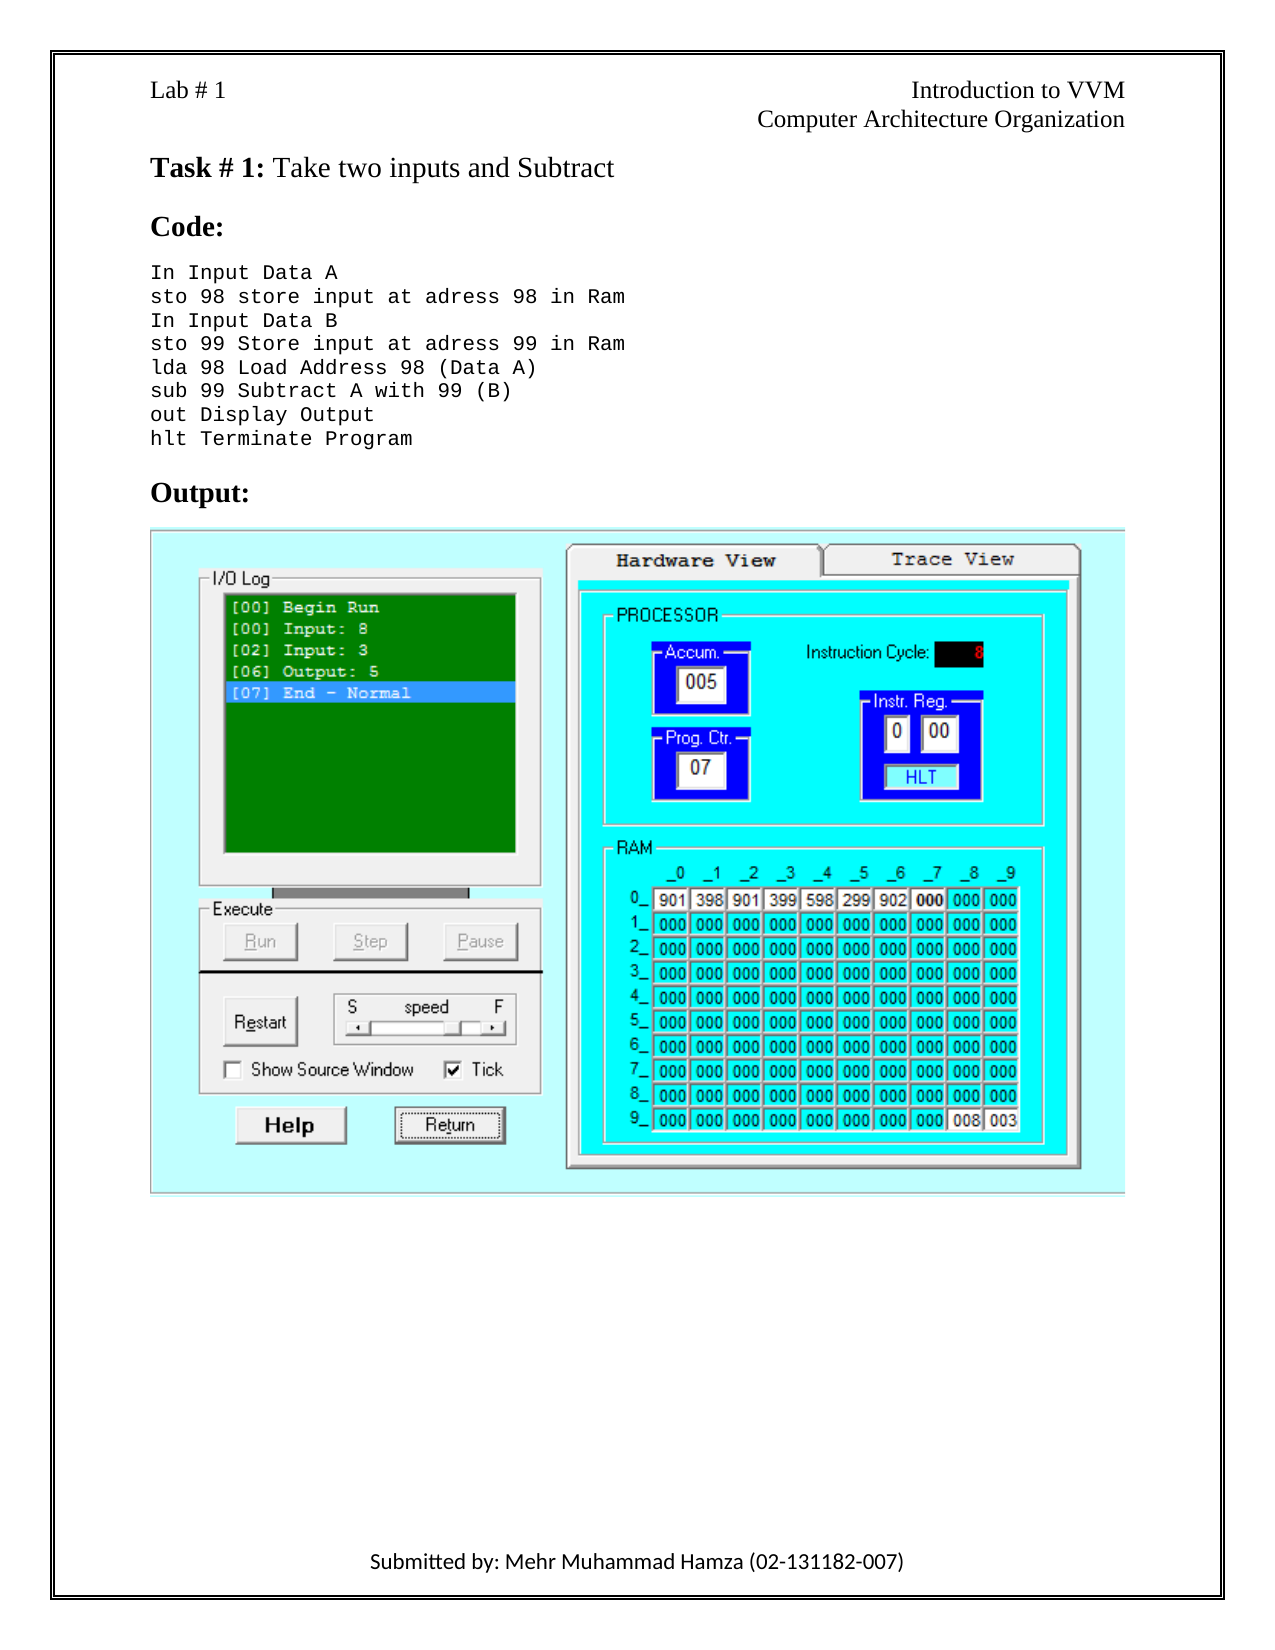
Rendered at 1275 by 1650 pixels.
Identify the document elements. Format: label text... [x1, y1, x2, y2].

text out Display Output [150, 404, 1125, 428]
text In Input Data A [150, 262, 1125, 286]
text sto 98 store input at adress 98 in Ram [150, 286, 1125, 309]
picture [150, 527, 1125, 1197]
text hlt Terminate Program [150, 428, 1125, 451]
text Output: [150, 475, 1125, 509]
text Code: [150, 209, 1125, 243]
text sto 99 Store input at adress 99 in Ram [150, 333, 1125, 357]
text In Input Data B [150, 309, 1125, 333]
text lda 98 Load Address 98 (Data A) [150, 357, 1125, 381]
text sub 99 Subtract A with 99 (B) [150, 381, 1125, 404]
text Task # 1: Take two inputs and Subtract [150, 150, 947, 183]
